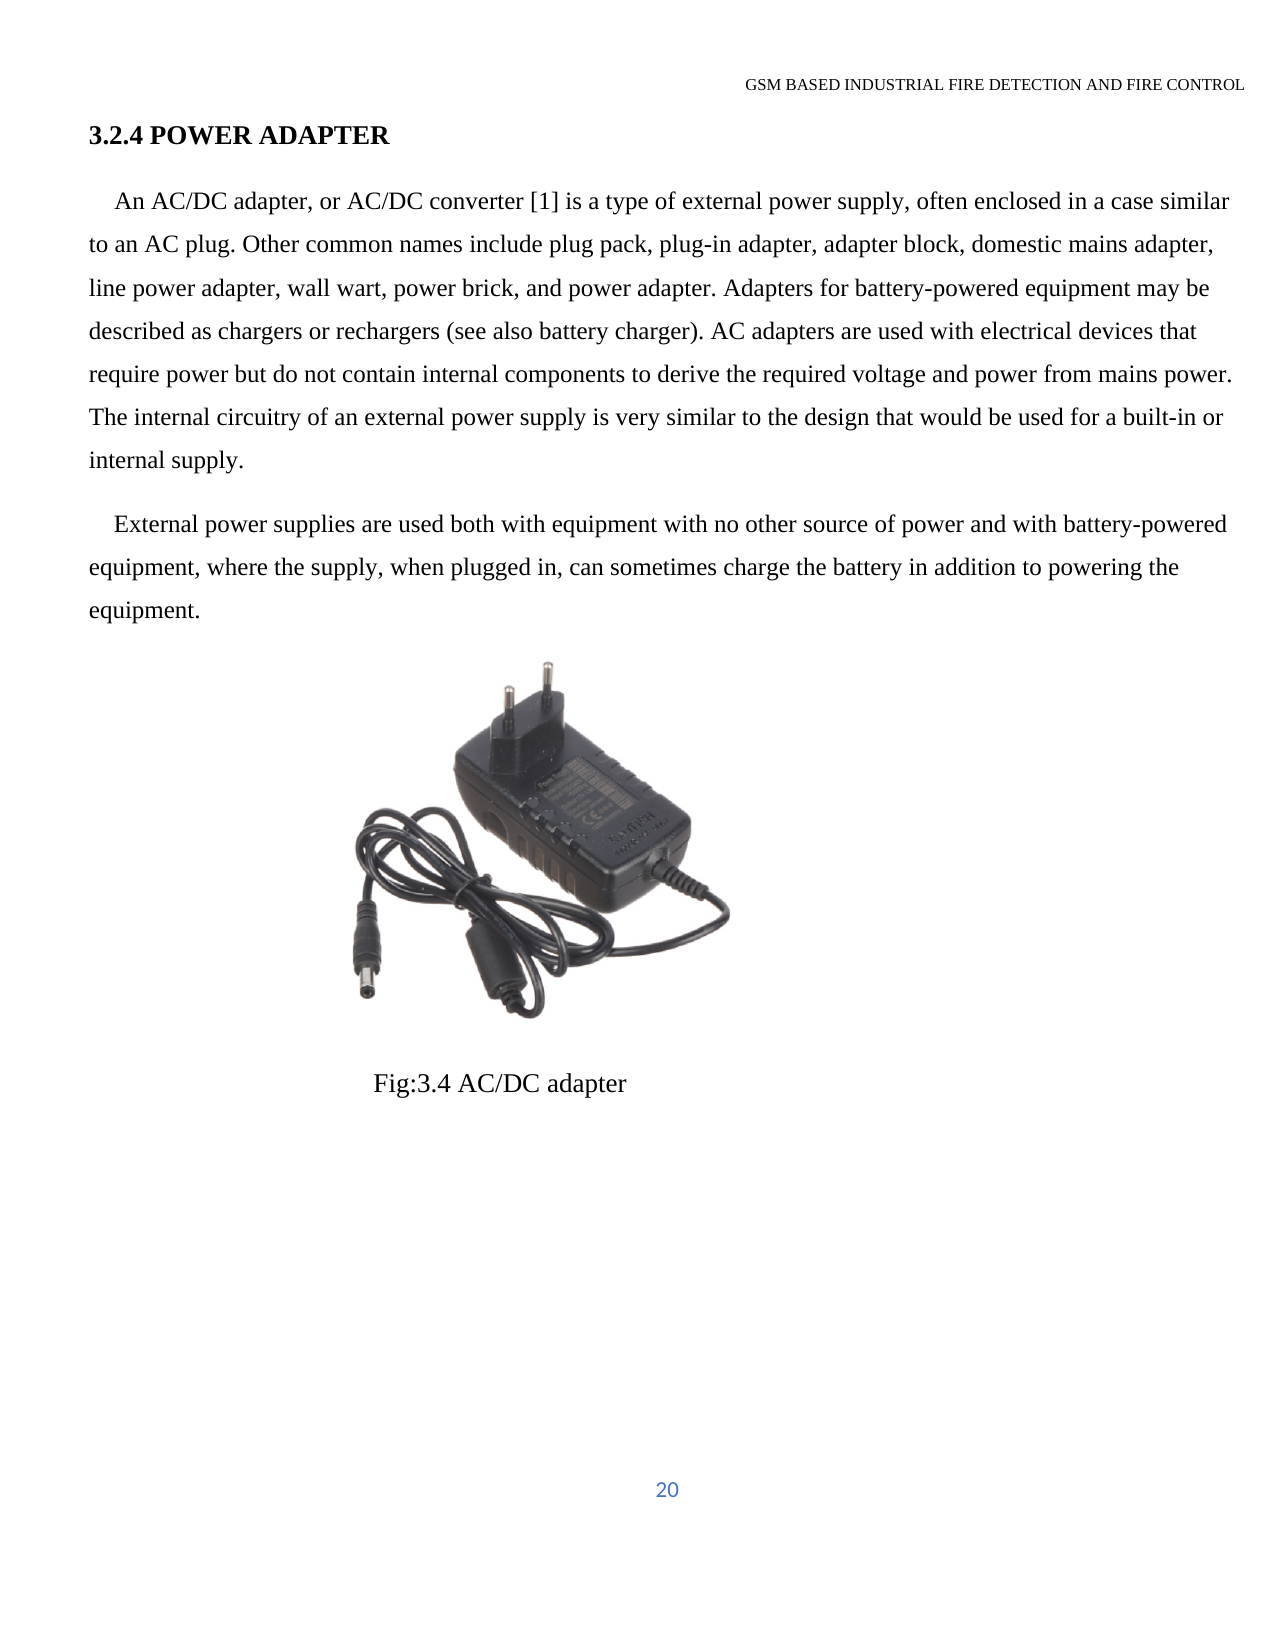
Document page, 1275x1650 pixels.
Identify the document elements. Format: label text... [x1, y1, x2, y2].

picture [299, 659, 742, 1031]
text External power supplies are used both with equipment with no other source of power and with battery-powered equipment, where the supply, when plugged in, can sometimes charge the battery in addition to powering the equipment. [89, 509, 1245, 624]
text 3.2.4 POWER ADAPTER [89, 119, 1245, 150]
text Fig:3.4 AC/DC adapter [164, 1067, 1245, 1098]
text An AC/DC adapter, or AC/DC converter [1] is a type of external power supply, often enclosed in a case similar to an AC plug. Other common names include plug pack, plug-in adapter, adapter block, domestic mains adapter, line power adapter, wall wart, power brick, and power adapter. Adapters for battery-powered equipment may be described as chargers or rechargers (see also battery charger). AC adapters are used with electrical devices that require power but do not contain internal components to derive the required voltage and power from mains power. The internal circuitry of an external power supply is very similar to the design that would be used for a built-in or internal supply. [89, 186, 1245, 474]
